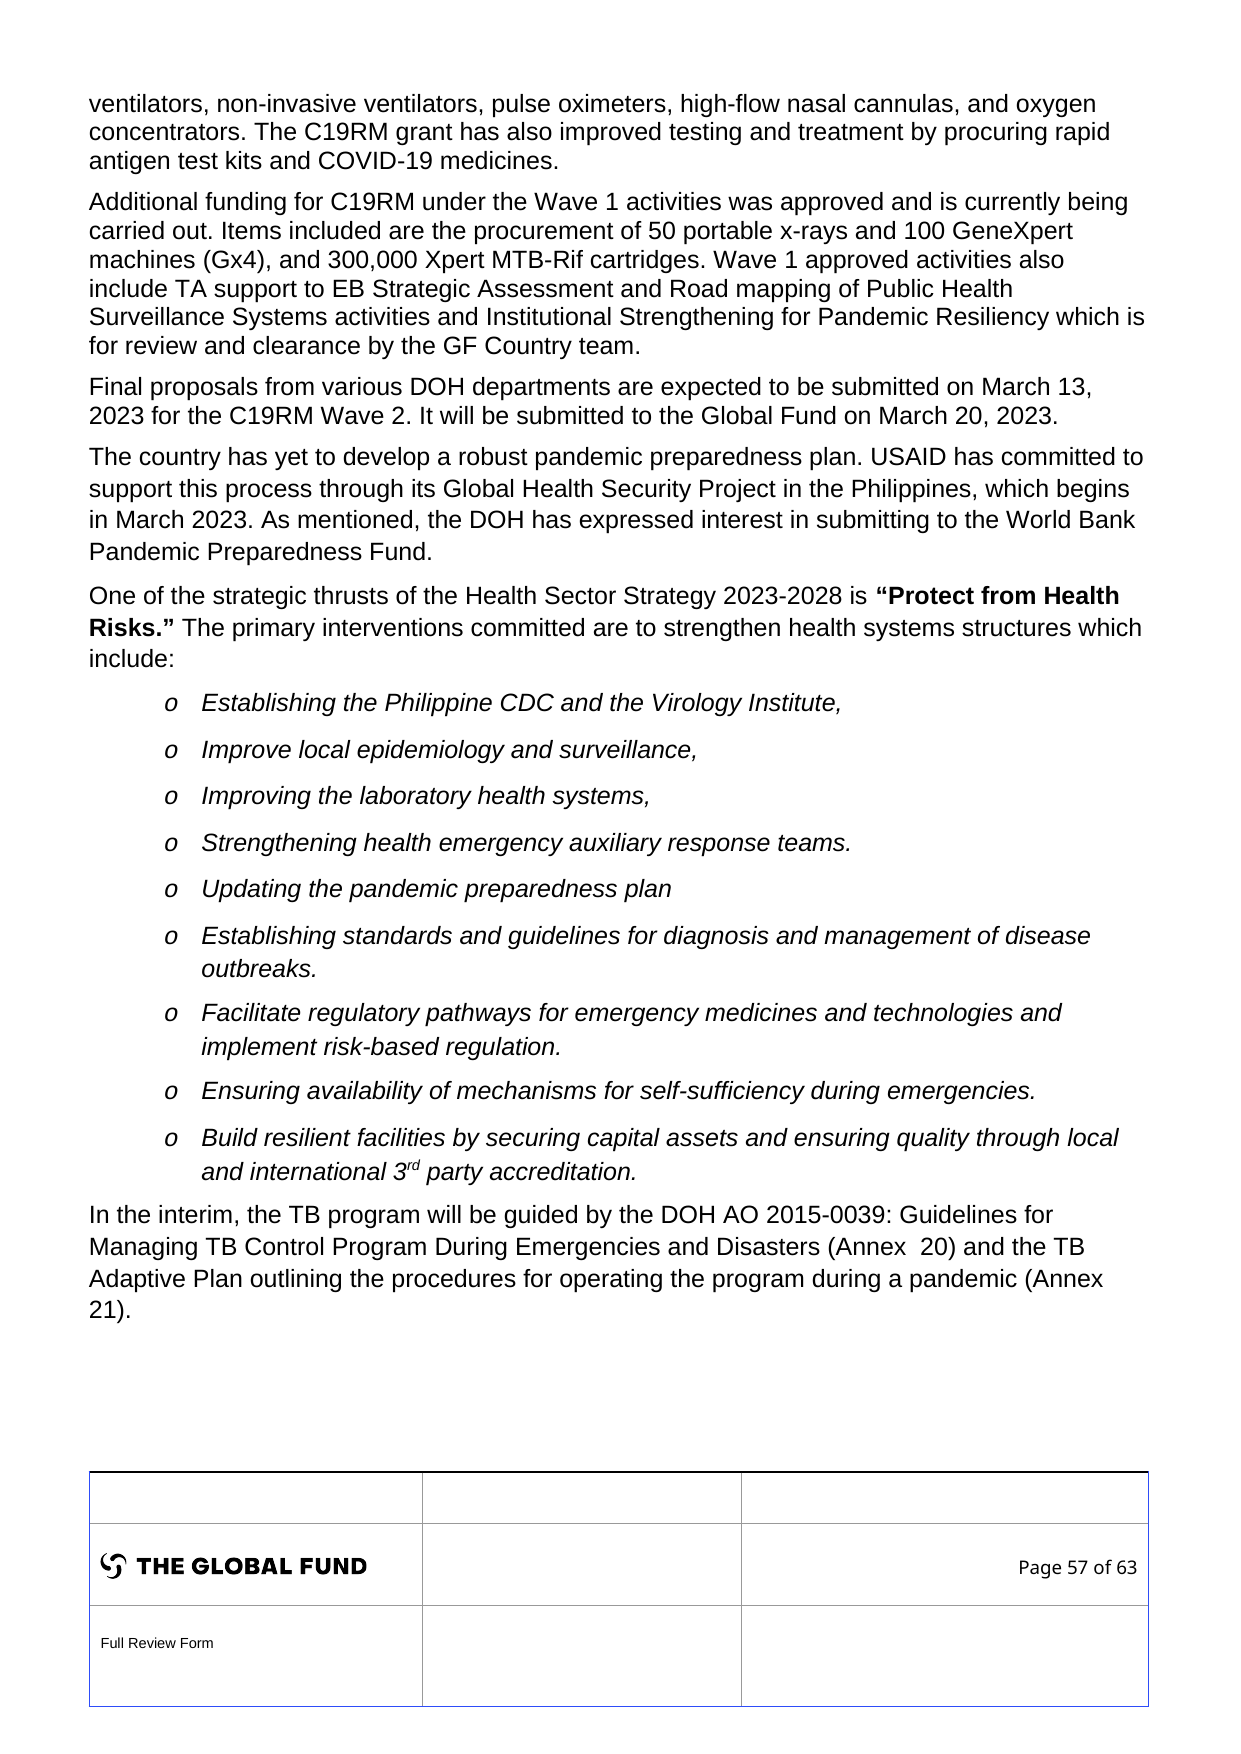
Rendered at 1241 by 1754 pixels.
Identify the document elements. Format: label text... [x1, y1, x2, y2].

list Establishing standards and guidelines for diagnosis and management of disease outbreaks. [164, 921, 1152, 983]
picture [100, 1553, 367, 1579]
list Updating the pandemic preparedness plan [164, 874, 1152, 905]
text Final proposals from various DOH departments are expected to be submitted on March 13, 2023 for the C19RM Wave 2. It will be submitted to the Global Fund on March 20, 2023. [89, 372, 1152, 430]
text In the interim, the TB program will be guided by the DOH AO 2015-0039: Guidelines for Managing TB Control Program During Emergencies and Disasters (Annex 20) and the TB Adaptive Plan outlining the procedures for operating the program during a pandemic (Annex 21). [89, 1201, 1152, 1324]
list Establishing the Philippine CDC and the Virology Institute, [164, 688, 1152, 719]
list Improving the laboratory health systems, [164, 781, 1152, 812]
text One of the strategic thrusts of the Health Sector Strategy 2023-2028 is “Protect from Health Risks.” The primary interventions committed are to strengthen health systems structures which include: [89, 581, 1152, 673]
list Ensuring availability of mechanisms for self-sufficiency during emergencies. [164, 1076, 1152, 1107]
text The country has yet to develop a robust pandemic preparedness plan. USAID has committed to support this process through its Global Health Security Project in the Philippines, which begins in March 2023. As mentioned, the DOH has expressed interest in submitting to the World Bank Pandemic Preparedness Fund. [89, 442, 1152, 566]
list Improve local epidemiology and surveillance, [164, 735, 1152, 766]
list Build resilient facilities by securing capital assets and ensuring quality through local and international 3rd party accreditation. [164, 1123, 1152, 1185]
list Facilitate regulatory pathways for emergency medicines and technologies and implement risk-based regulation. [164, 998, 1152, 1061]
text Additional funding for C19RM under the Wave 1 activities was approved and is currently being carried out. Items included are the procurement of 50 portable x-rays and 100 GeneXpert machines (Gx4), and 300,000 Xpert MTB-Rif cartridges. Wave 1 approved activities also include TA support to EB Strategic Assessment and Road mapping of Public Health Surveillance Systems activities and Institutional Strengthening for Pandemic Resiliency which is for review and clearance by the GF Country team. [89, 187, 1152, 360]
list Strengthening health emergency auxiliary response teams. [164, 828, 1152, 859]
